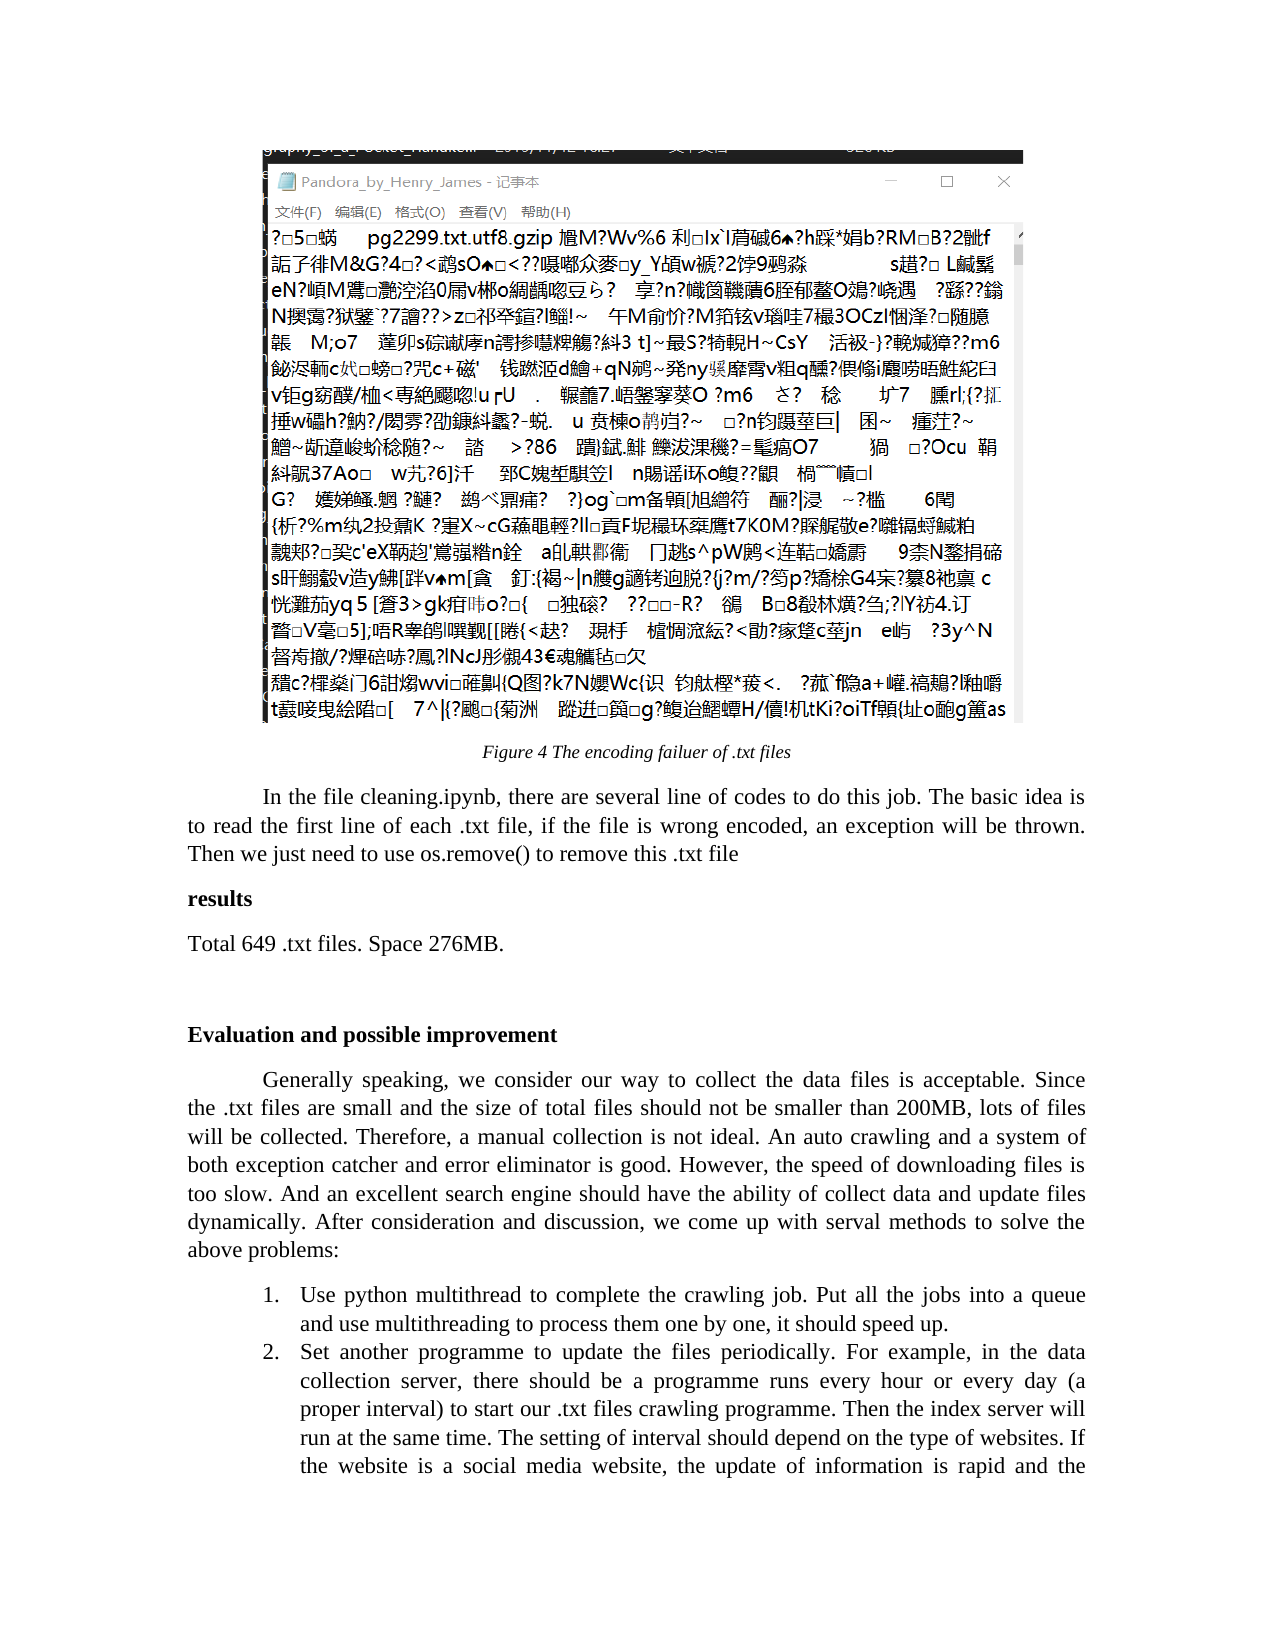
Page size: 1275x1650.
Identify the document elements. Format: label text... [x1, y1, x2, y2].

text Figure 4 The encoding failuer of .txt files [187, 741, 1087, 763]
text Evaluation and possible improvement [187, 1021, 1087, 1047]
picture [262, 150, 1024, 723]
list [262, 1338, 1087, 1478]
text In the file cleaning.ipynb, there are several line of codes to do this job. The basic idea is to read the first line of each .txt file, if the file is wrong encoded, an exception will be thrown. Then we just need to use os.remove() to remove this .txt file [187, 783, 1087, 867]
list Use python multithread to complete the crawling job. Put all the jobs into a queue and use multithreading to process them one by one, it should speed up. [262, 1282, 1087, 1336]
text Generally speaking, we consider our way to collect the data files is acceptable. Since the .txt files are small and the size of total files should not be smaller than 200MB, lots of files will be collected. Therefore, a manual collection is not ideal. An auto crawling and a system of both exception catcher and error eliminator is good. However, the speed of downloading files is too slow. And an excellent search engine should have the ability of collect data and update files dynamically. After consideration and discussion, we come up with serval methods to solve the above problems: [187, 1066, 1087, 1263]
text Total 649 .txt files. Space 276MB. [187, 931, 1087, 957]
text results [187, 885, 1087, 912]
